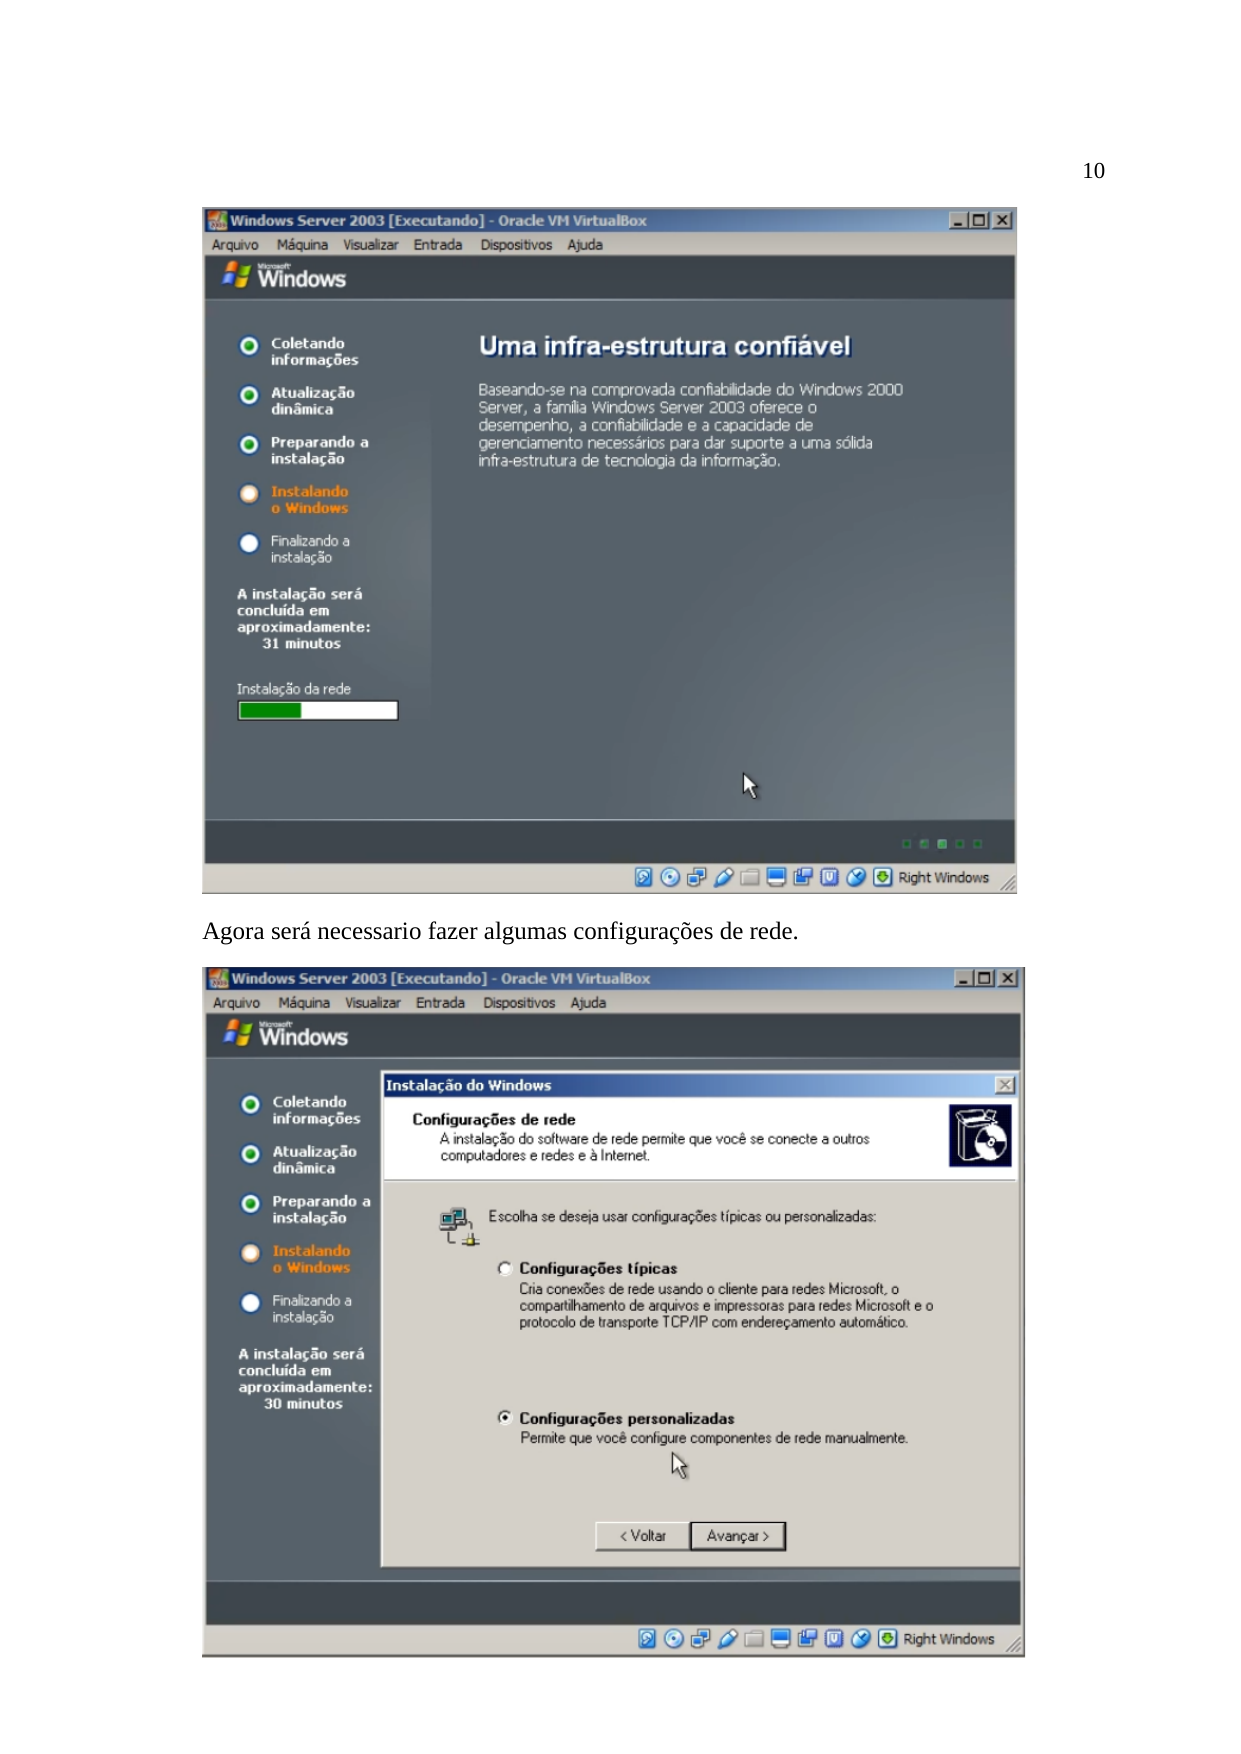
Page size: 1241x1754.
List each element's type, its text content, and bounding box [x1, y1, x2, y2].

picture [202, 207, 1018, 894]
picture [202, 967, 1025, 1658]
subtitle Agora será necessario fazer algumas configurações de rede. [202, 916, 1105, 944]
